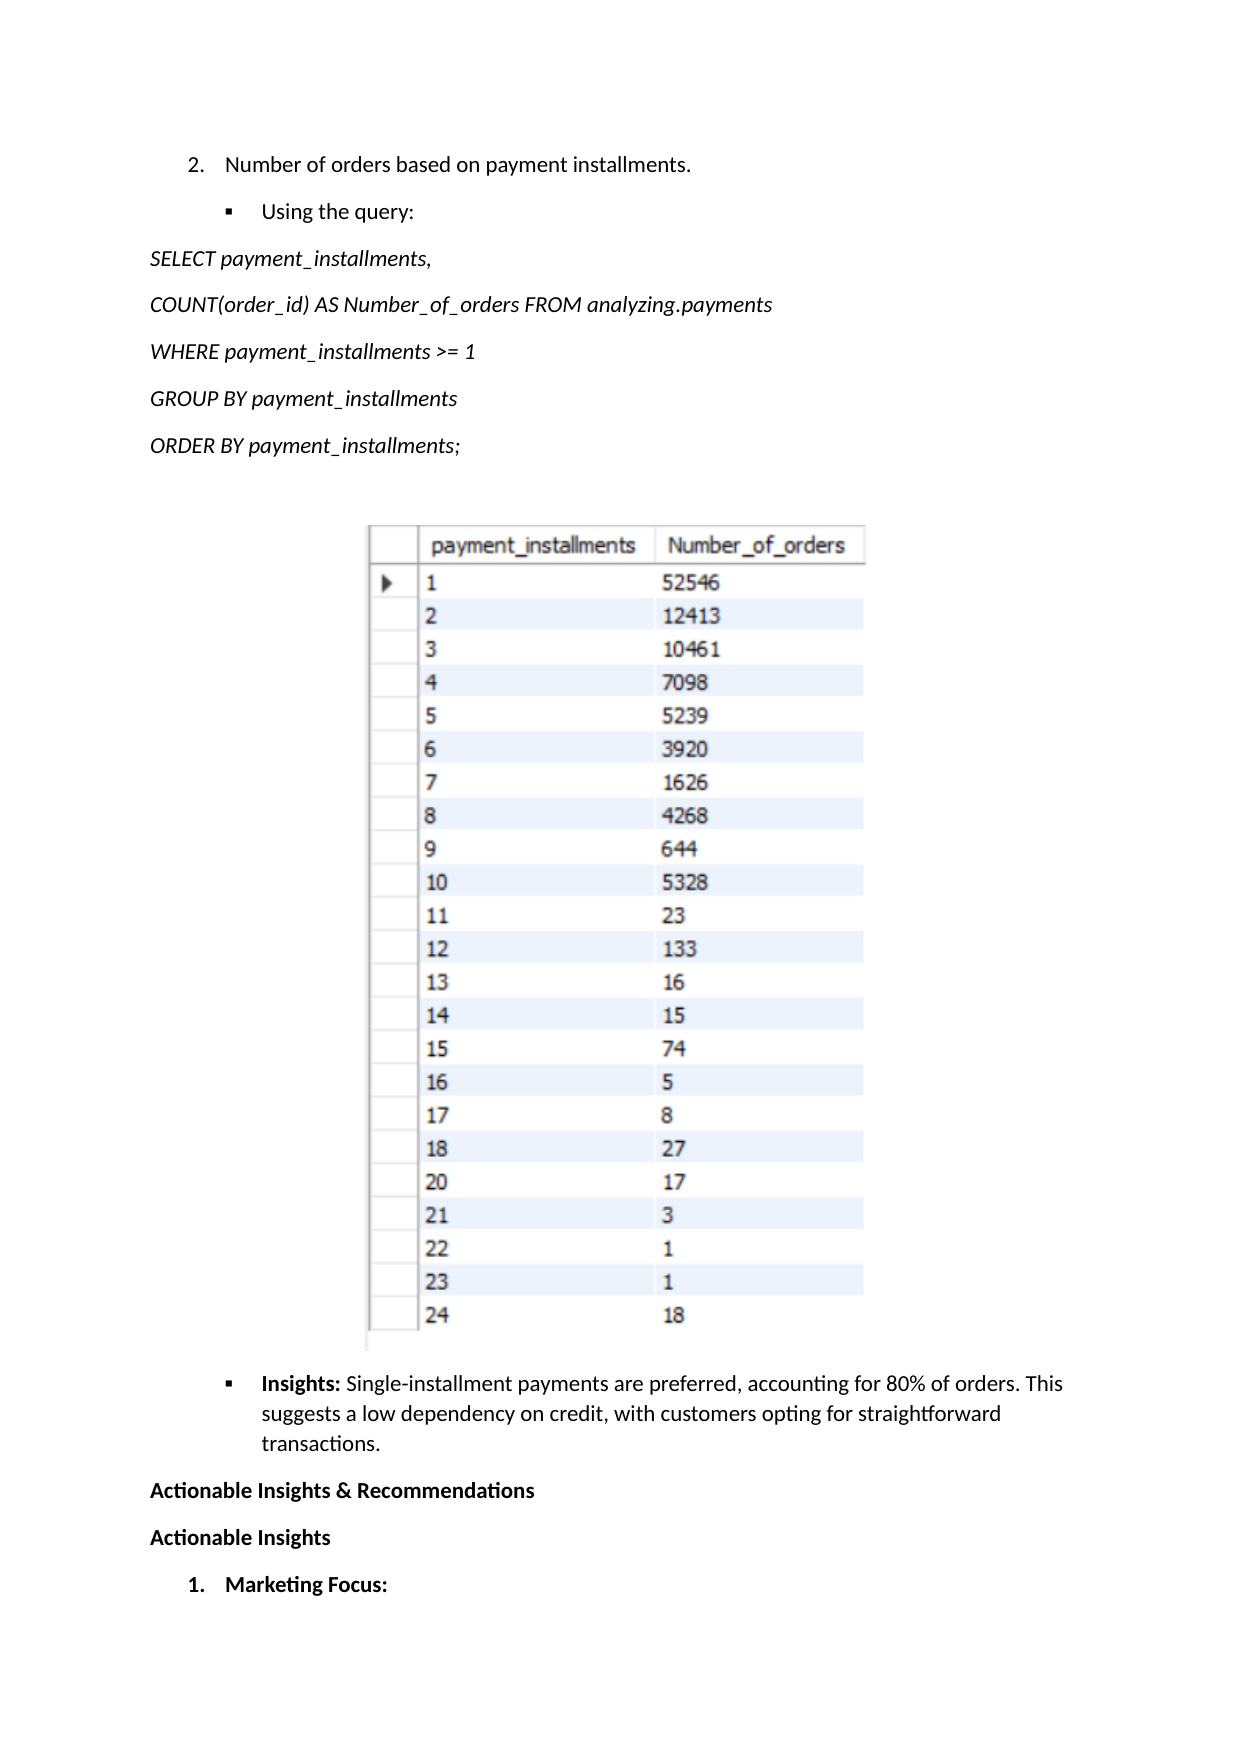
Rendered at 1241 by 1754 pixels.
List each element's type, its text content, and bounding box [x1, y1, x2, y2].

list Insights: Single-installment payments are preferred, accounting for 80% of orders. This suggests a low dependency on credit, with customers opting for straightforward transactions. [224, 1369, 1090, 1457]
text ORDER BY payment_installments; [150, 431, 1090, 459]
text GROUP BY payment_installments [150, 384, 1090, 412]
text Actionable Insights & Recommendations [150, 1476, 1090, 1504]
text SELECT payment_installments, [150, 244, 1090, 272]
list Number of orders based on payment installments. [187, 150, 1090, 178]
picture [364, 525, 876, 1351]
text WHERE payment_installments >= 1 [150, 337, 1090, 366]
text Actionable Insights [150, 1523, 1090, 1551]
list Using the query: [224, 197, 1090, 225]
list Marketing Focus: [187, 1570, 1090, 1598]
text COUNT(order_id) AS Number_of_orders FROM analyzing.payments [150, 291, 1090, 319]
